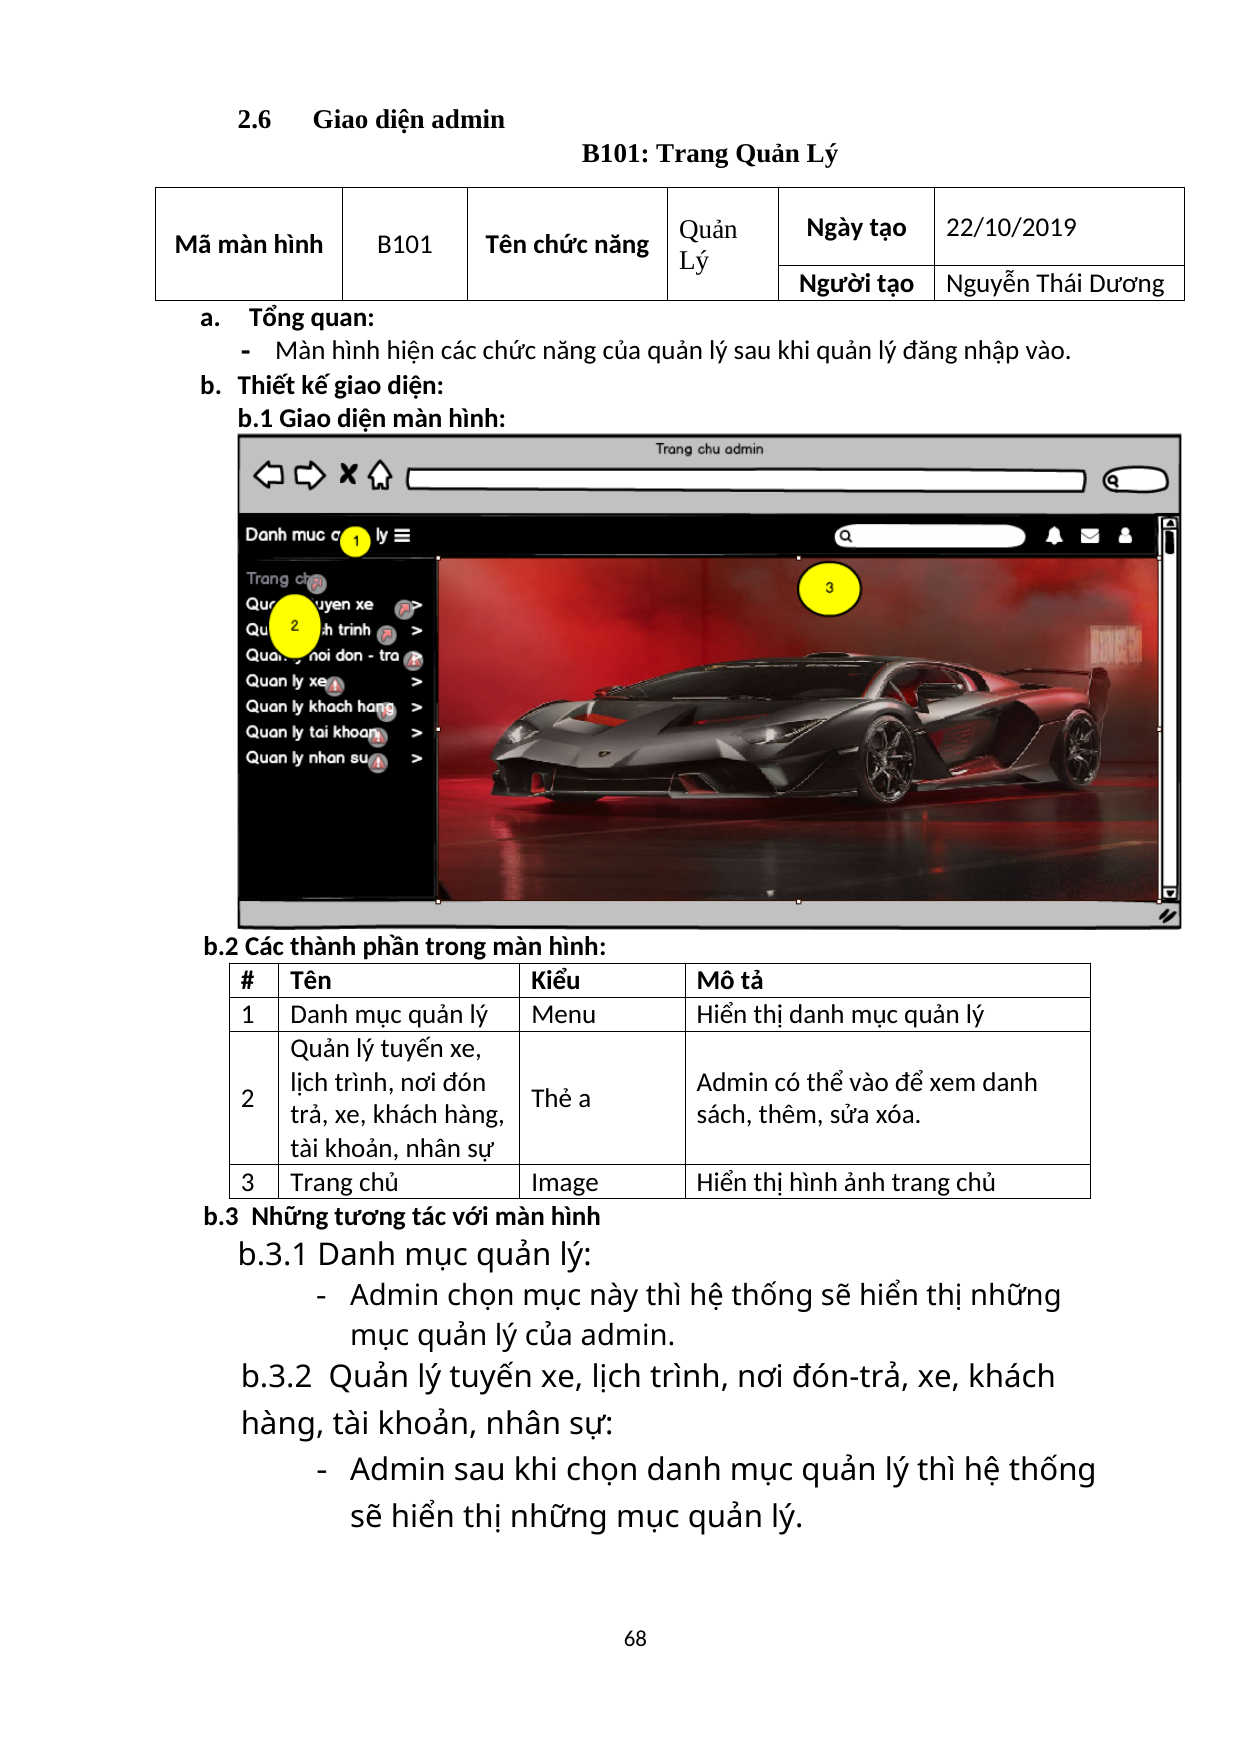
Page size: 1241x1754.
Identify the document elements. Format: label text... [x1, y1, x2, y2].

table_header Kiểu [520, 964, 685, 997]
text b.2 Các thành phần trong màn hình: [203, 929, 1107, 962]
table_cell Trang chủ [279, 1165, 519, 1198]
table_cell Admin có thể vào để xem danh sách, thêm, sửa xóa. [686, 1032, 1090, 1164]
table_header Quản Lý [668, 188, 778, 299]
table_cell Image [520, 1165, 685, 1198]
picture [237, 433, 1182, 930]
table_header B101 [343, 188, 467, 299]
table_header Tên chức năng [468, 188, 667, 299]
table_header # [230, 964, 278, 997]
list Giao diện admin [237, 103, 1107, 134]
text b.3.2 Quản lý tuyến xe, lịch trình, nơi đón-trả, xe, khách hàng, tài khoản, nhân sự: [241, 1354, 1107, 1443]
list Admin chọn mục này thì hệ thống sẽ hiển thị những mục quản lý của admin. [312, 1275, 1107, 1354]
table_cell Danh mục quản lý [279, 998, 519, 1031]
table_cell Menu [520, 998, 685, 1031]
table_cell Người tạo [779, 266, 934, 299]
table_cell Quản lý tuyến xe, lịch trình, nơi đón trả, xe, khách hàng, tài khoản, nhân sự [279, 1032, 519, 1164]
table_header 22/10/2019 [935, 188, 1184, 265]
table_header Ngày tạo [779, 188, 934, 265]
text b.3 Những tương tác với màn hình [203, 1199, 1107, 1232]
table_header Tên [279, 964, 519, 997]
table_cell 3 [230, 1165, 278, 1198]
list Tổng quan: [200, 301, 1107, 333]
table_header Mô tả [686, 964, 1090, 997]
list Màn hình hiện các chức năng của quản lý sau khi quản lý đăng nhập vào. [237, 333, 1107, 368]
table_header Mã màn hình [156, 188, 342, 299]
table_cell Hiển thị danh mục quản lý [686, 998, 1090, 1031]
list Thiết kế giao diện: [200, 368, 1107, 401]
list B101: Trang Quản Lý [312, 137, 1107, 168]
table_cell Nguyễn Thái Dương [935, 266, 1184, 299]
list b.1 Giao diện màn hình: [237, 401, 1107, 433]
table_cell Thẻ a [520, 1032, 685, 1164]
list Admin sau khi chọn danh mục quản lý thì hệ thống sẽ hiển thị những mục quản lý. [312, 1447, 1107, 1536]
text b.3.1 Danh mục quản lý: [237, 1232, 1107, 1274]
table_cell 2 [230, 1032, 278, 1164]
table_cell 1 [230, 998, 278, 1031]
table_cell Hiển thị hình ảnh trang chủ [686, 1165, 1090, 1198]
